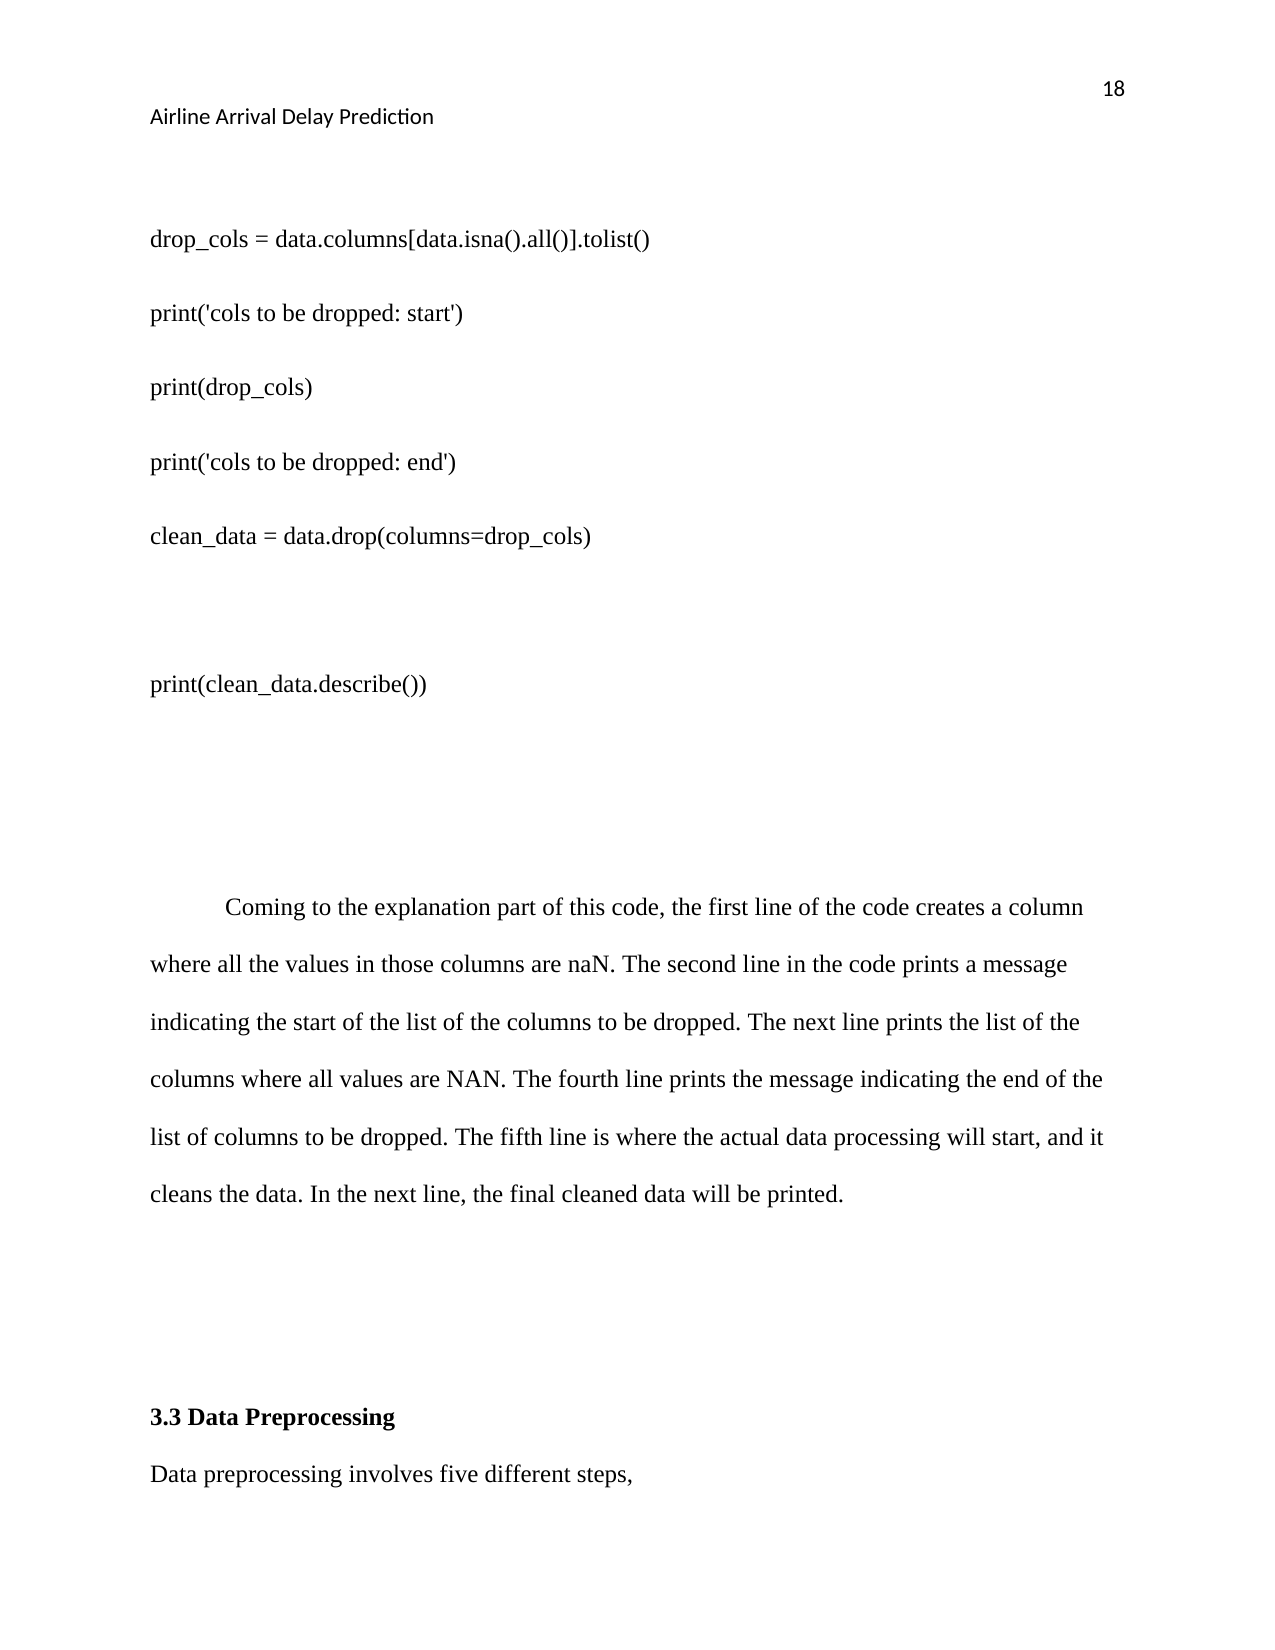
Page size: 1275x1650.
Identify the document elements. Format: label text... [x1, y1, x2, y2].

subtitle 3.3 Data Preprocessing [150, 1402, 1125, 1430]
text print(drop_cols) [150, 372, 1125, 401]
text clean_data = data.drop(columns=drop_cols) [150, 521, 1125, 549]
text Coming to the explanation part of this code, the first line of the code creates a column where all the values in those columns are naN. The second line in the code prints a message indicating the start of the list of the columns to be dropped. The next line prints the list of the columns where all values are NAN. The fourth line prints the message indicating the end of the list of columns to be dropped. The fifth line is where the actual data processing will start, and it cleans the data. In the next line, the final cleaned data will be printed. [150, 892, 1125, 1208]
text print(clean_data.describe()) [150, 669, 1125, 698]
text drop_cols = data.columns[data.isna().all()].tolist() [150, 224, 1125, 253]
text print('cols to be dropped: start') [150, 298, 1125, 327]
text print('cols to be dropped: end') [150, 447, 1125, 475]
text Data preprocessing involves five different steps, [150, 1459, 1125, 1488]
